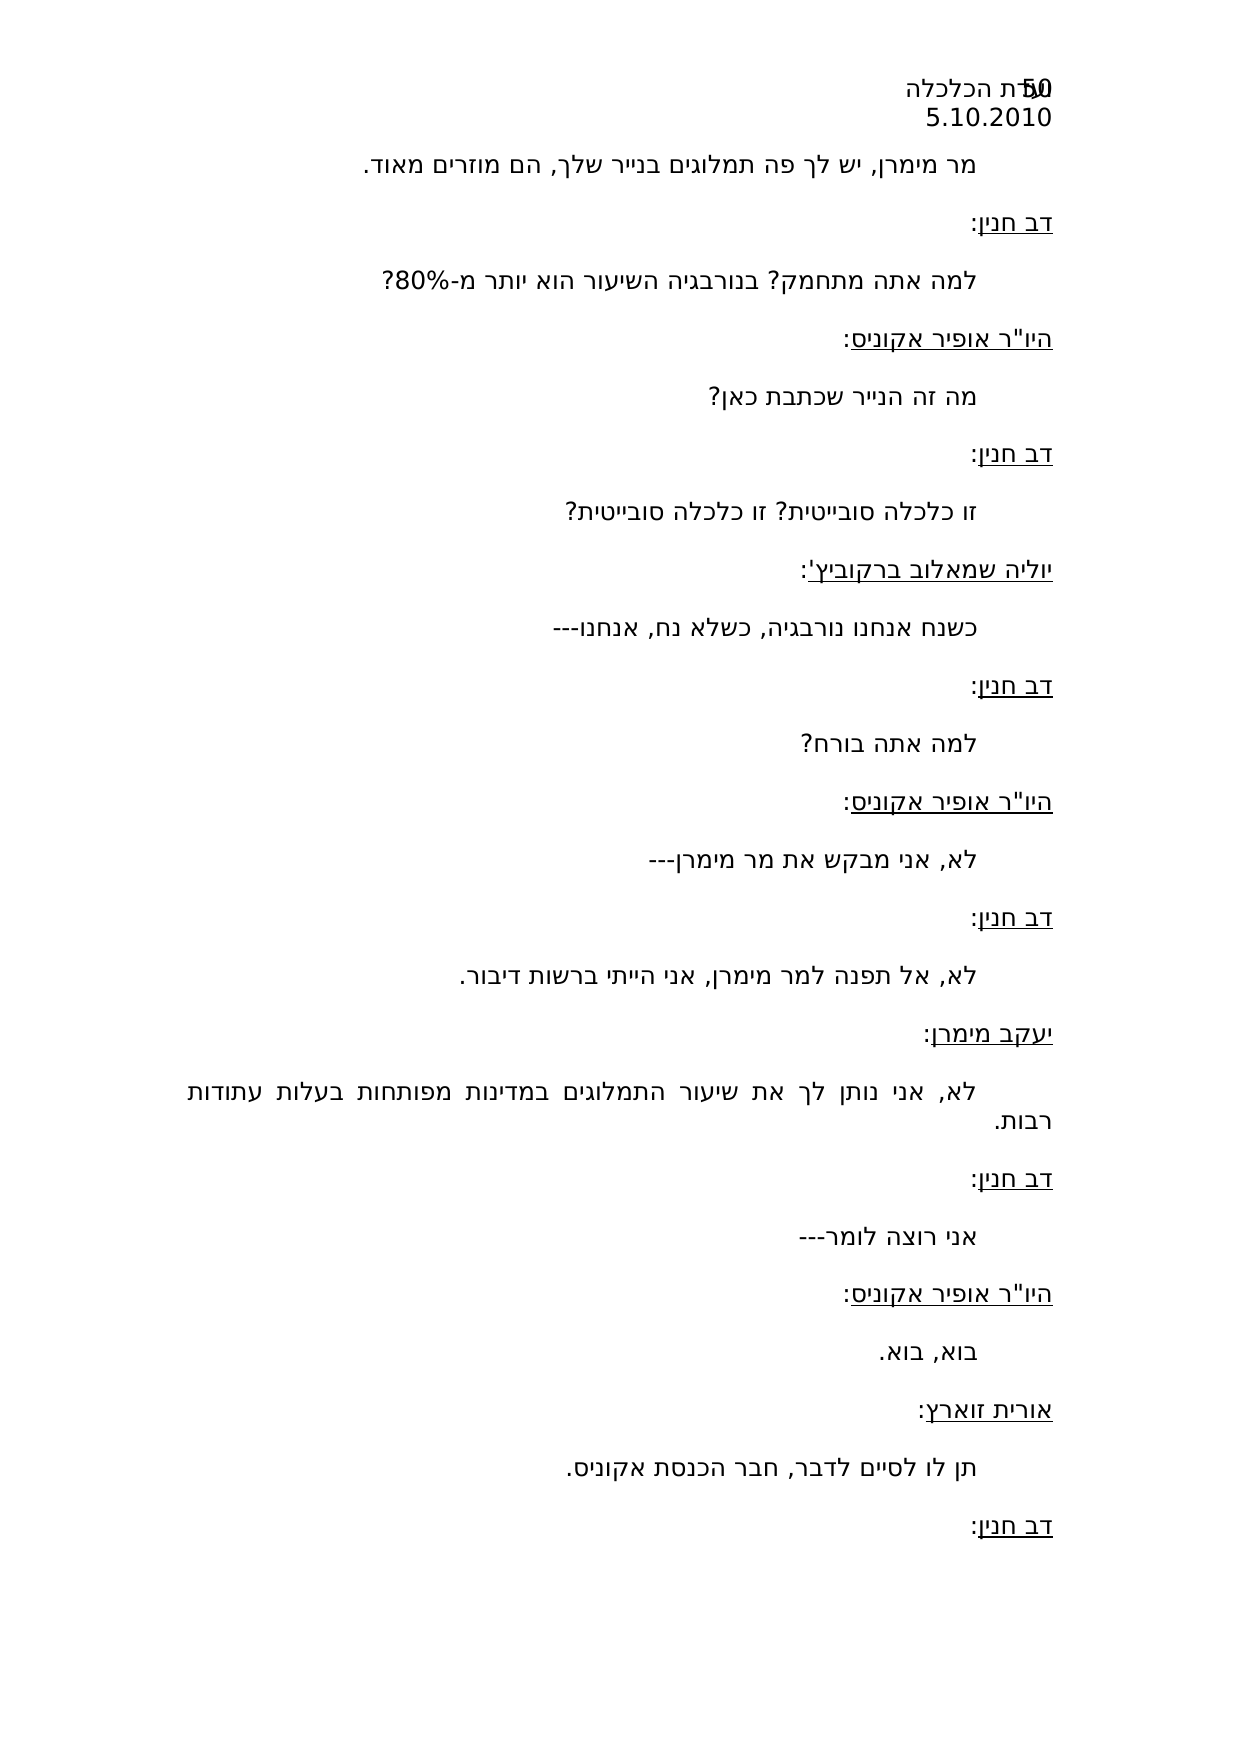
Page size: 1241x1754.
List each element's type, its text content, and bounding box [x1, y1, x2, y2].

text תן לו לסיים לדבר, חבר הכנסת אקוניס. [187, 1453, 1053, 1482]
text לא, אני מבקש את מר מימרן--- [187, 845, 1053, 874]
text דב חנין: [187, 1164, 1053, 1193]
text בוא, בוא. [187, 1337, 1053, 1367]
text היו"ר אופיר אקוניס: [187, 787, 1053, 816]
text דב חנין: [187, 439, 1053, 469]
text דב חנין: [187, 903, 1053, 932]
text למה אתה מתחמק? בנורבגיה השיעור הוא יותר מ-80%? [187, 266, 1053, 295]
text זו כלכלה סובייטית? זו כלכלה סובייטית? [187, 497, 1053, 527]
text כשנח אנחנו נורבגיה, כשלא נח, אנחנו--- [187, 613, 1053, 642]
text מר מימרן, יש לך פה תמלוגים בנייר שלך, הם מוזרים מאוד. [187, 150, 1053, 179]
text יעקב מימרן: [187, 1019, 1053, 1048]
text לא, אל תפנה למר מימרן, אני הייתי ברשות דיבור. [187, 961, 1053, 990]
text אני רוצה לומר--- [187, 1222, 1053, 1251]
text מה זה הנייר שכתבת כאן? [187, 382, 1053, 411]
text דב חנין: [187, 208, 1053, 237]
text למה אתה בורח? [187, 729, 1053, 758]
text דב חנין: [187, 671, 1053, 700]
text לא, אני נותן לך את שיעור התמלוגים במדינות מפותחות בעלות עתודות רבות. [187, 1077, 1053, 1135]
text יוליה שמאלוב ברקוביץ': [187, 555, 1053, 584]
text אורית זוארץ: [187, 1395, 1053, 1424]
text היו"ר אופיר אקוניס: [187, 1279, 1053, 1309]
text היו"ר אופיר אקוניס: [187, 324, 1053, 353]
text דב חנין: [187, 1511, 1053, 1540]
